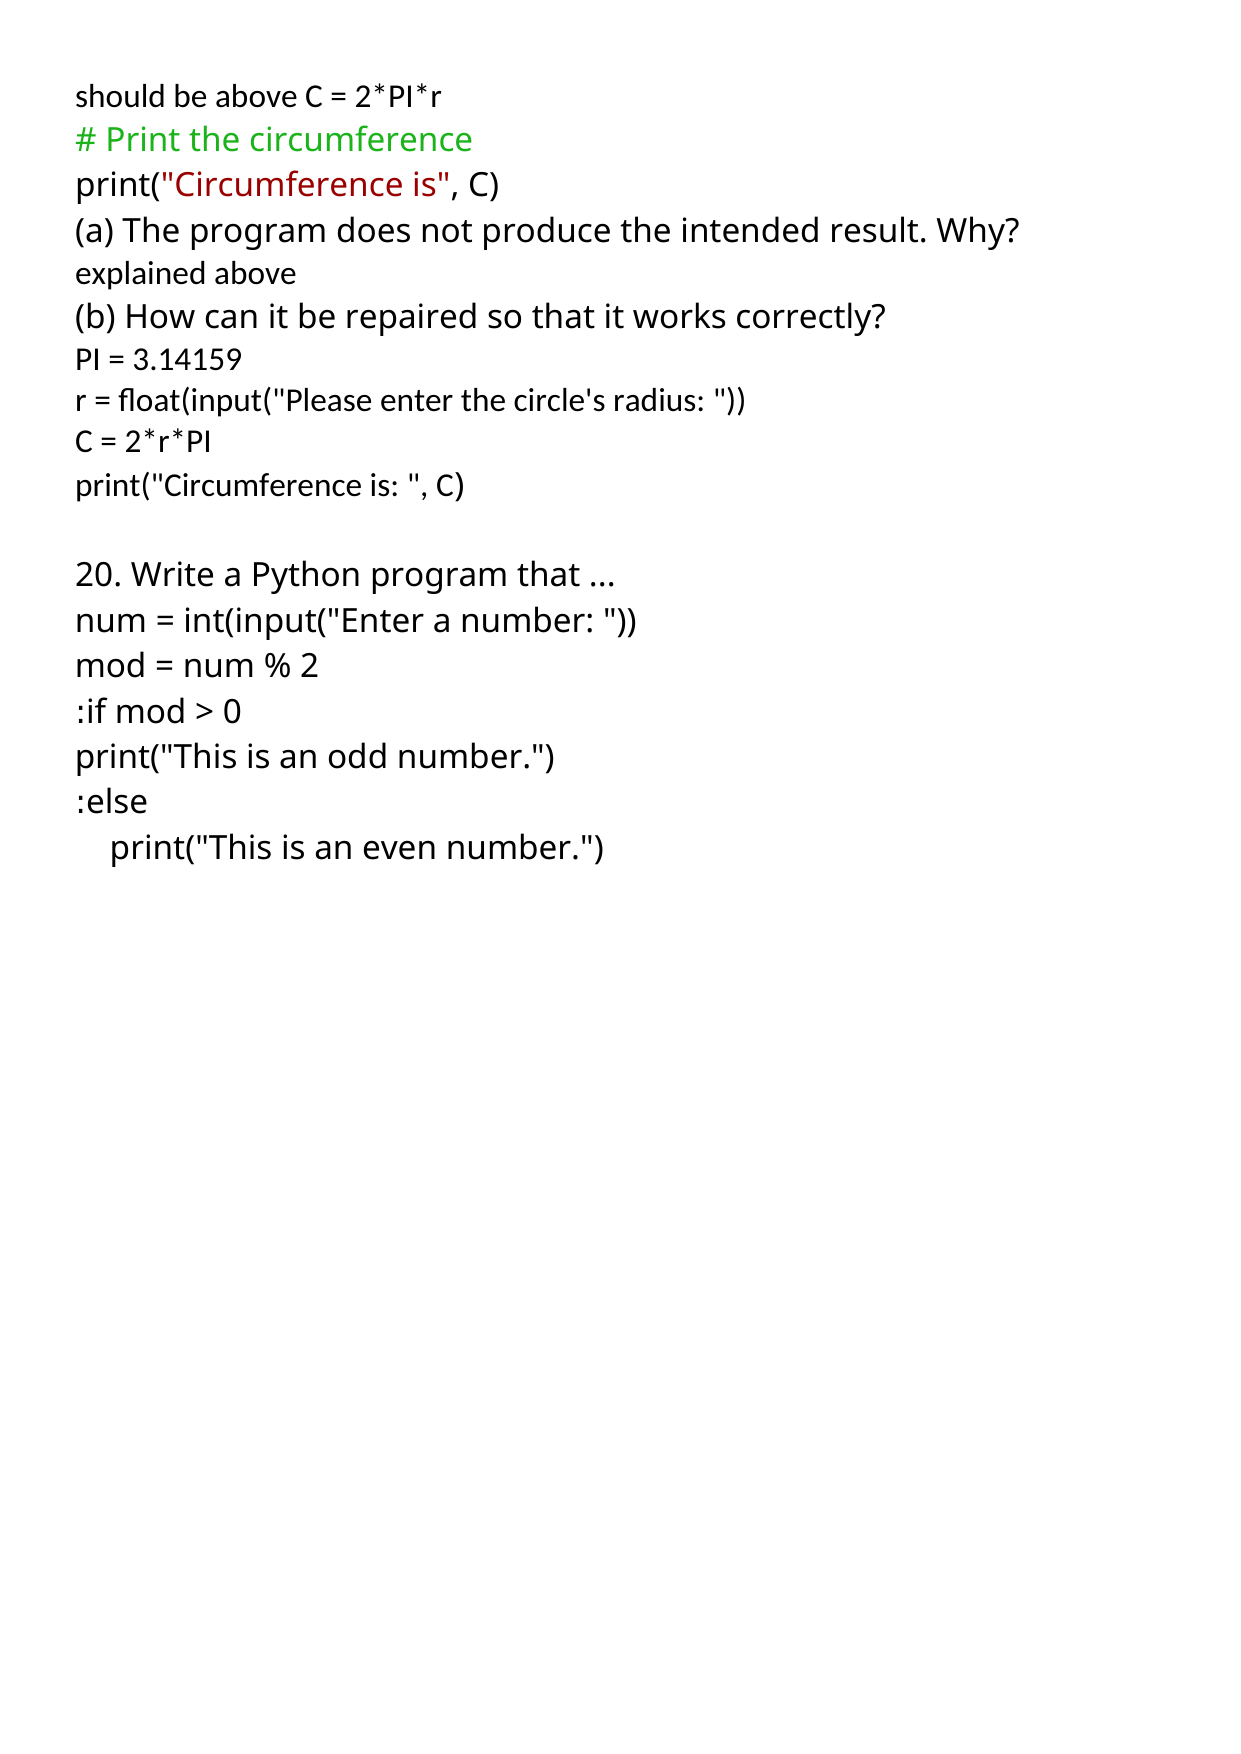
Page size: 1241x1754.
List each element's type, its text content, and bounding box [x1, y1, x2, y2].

text print("Circumference is", C) [75, 161, 1165, 207]
text print("Circumference is: ", C) [75, 460, 1165, 506]
text mod = num % 2 [75, 642, 1165, 687]
text if mod > 0: [75, 687, 1165, 733]
text explained above [75, 252, 1165, 293]
text print("This is an even number.") [75, 824, 1165, 869]
text C = 2*r*PI [75, 419, 1165, 460]
text PI = 3.14159 [75, 338, 1165, 379]
text # Print the circumference [75, 116, 1165, 161]
text (b) How can it be repaired so that it works correctly? [75, 293, 1165, 338]
text 20. Write a Python program that ... [75, 551, 1165, 597]
text num = int(input("Enter a number: ")) [75, 597, 1165, 642]
text should be above C = 2*PI*r [75, 75, 1165, 116]
text print("This is an odd number.") [75, 733, 1165, 778]
text r = float(input("Please enter the circle's radius: ")) [75, 379, 1165, 419]
text else: [75, 778, 1165, 824]
text (a) The program does not produce the intended result. Why? [75, 207, 1165, 252]
